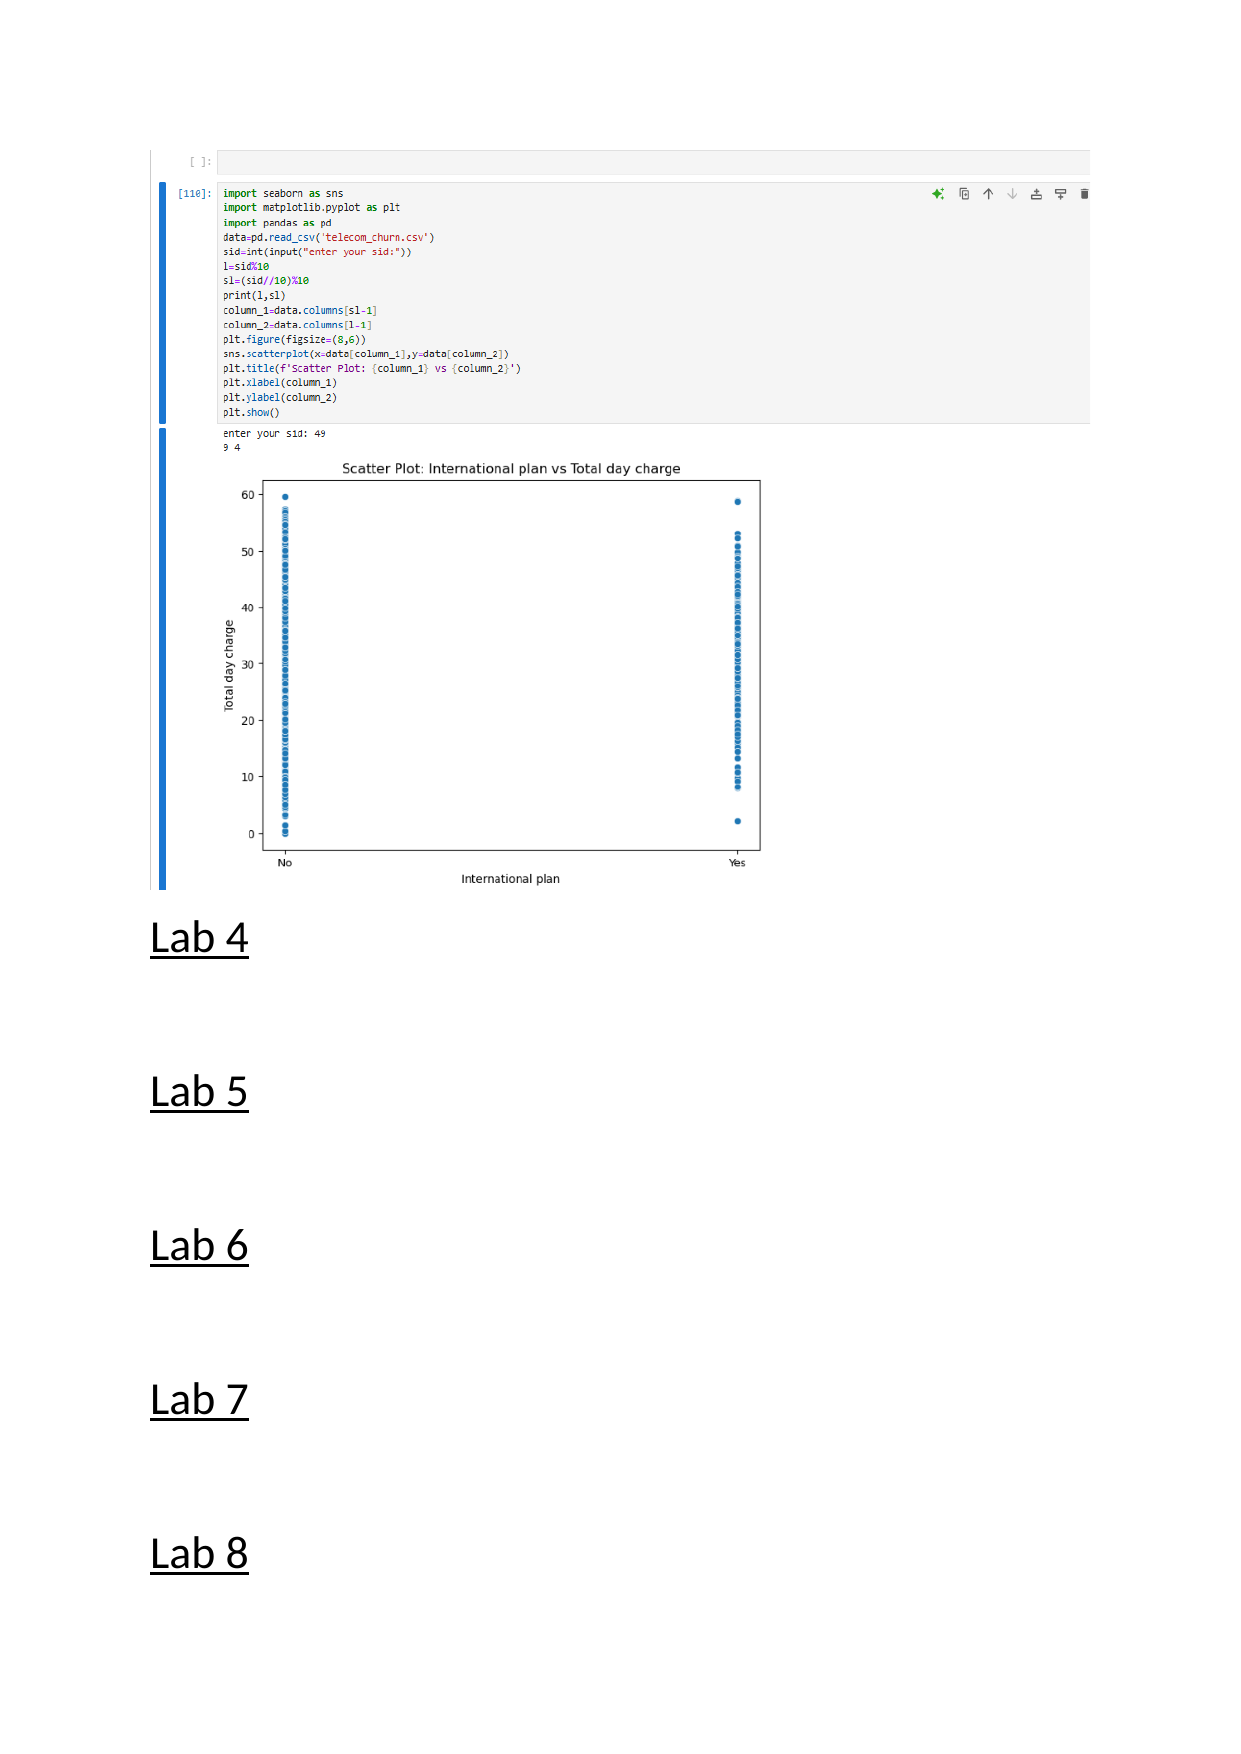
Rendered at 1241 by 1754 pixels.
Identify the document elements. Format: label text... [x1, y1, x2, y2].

text Lab 5 [150, 1062, 1090, 1118]
text Lab 7 [150, 1370, 1090, 1426]
text Lab 6 [150, 1216, 1090, 1272]
text Lab 4 [150, 908, 1090, 964]
picture [150, 150, 1091, 890]
text Lab 8 [150, 1524, 1090, 1580]
